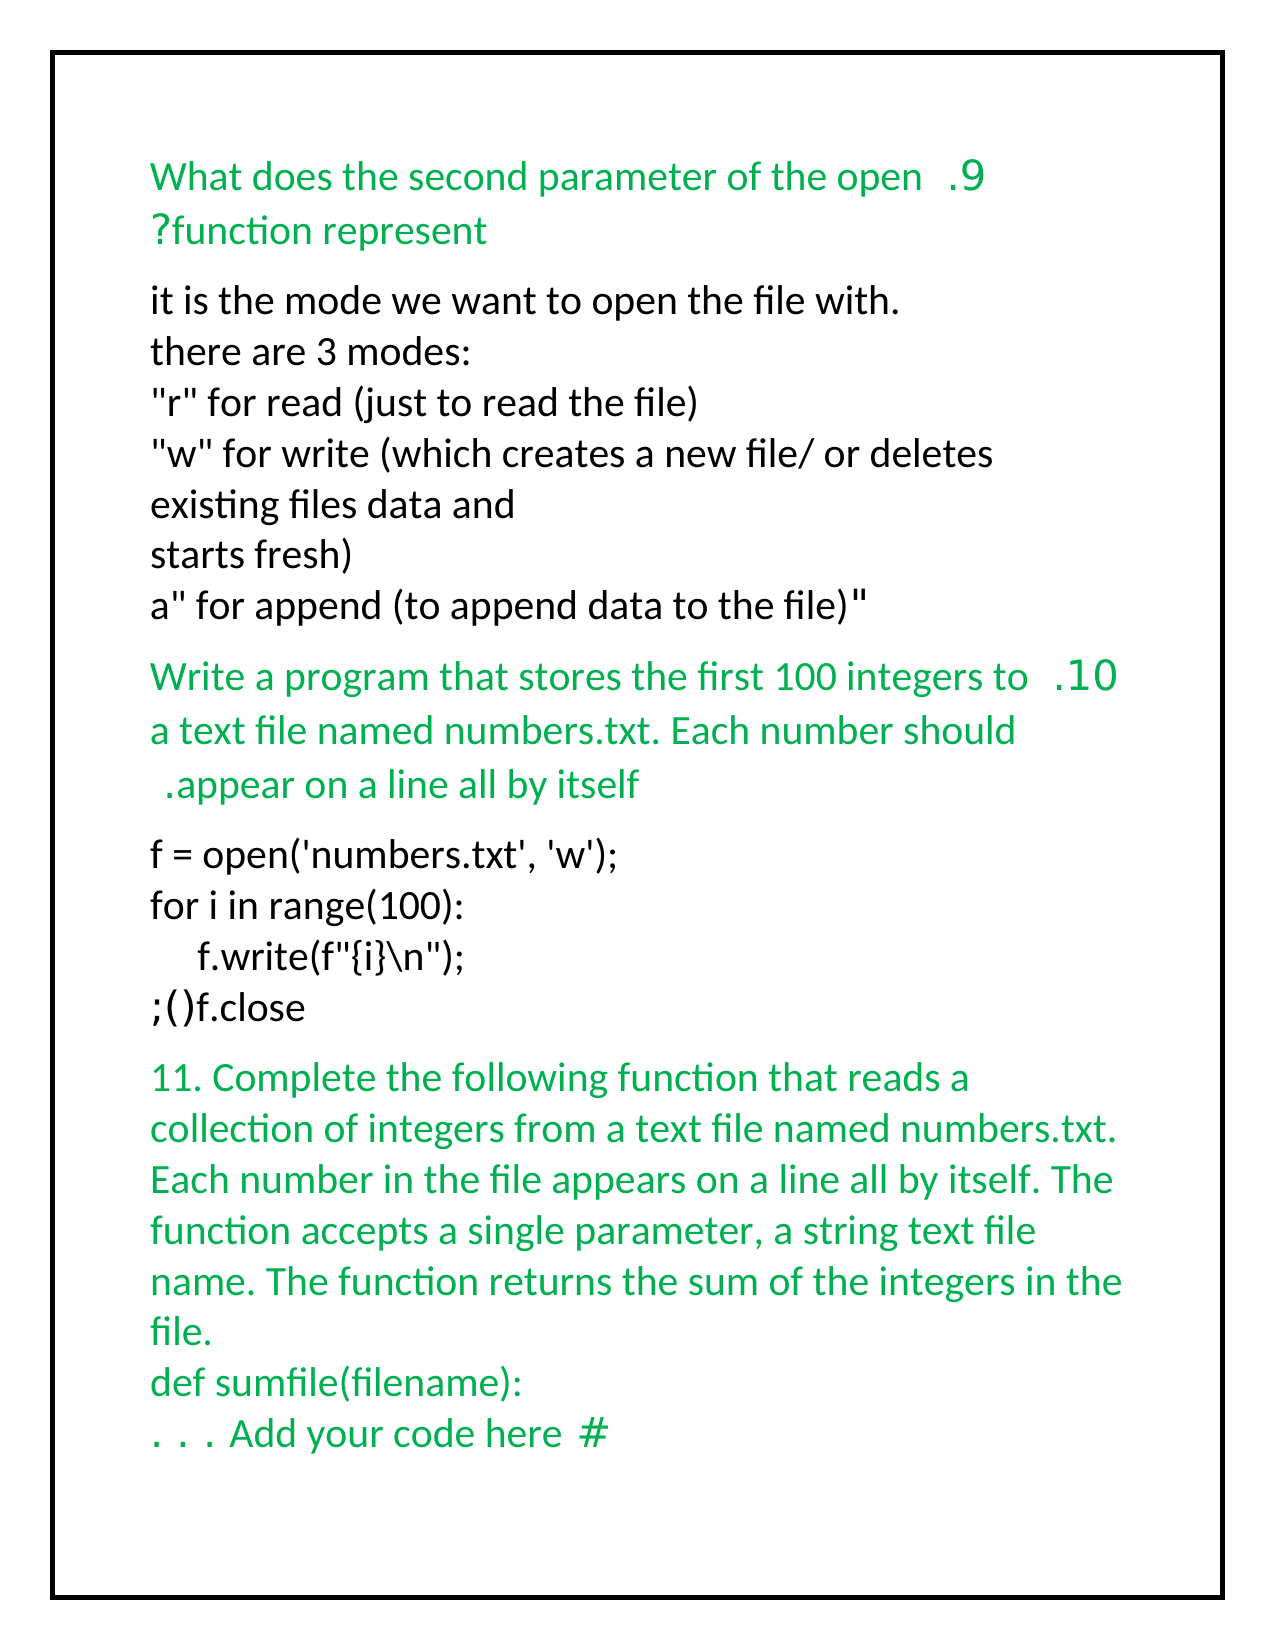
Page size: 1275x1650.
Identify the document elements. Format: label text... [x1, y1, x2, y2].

text there are 3 modes: [150, 325, 1125, 376]
text 9. What does the second parameter of the open function represent? [150, 150, 1125, 255]
text 11. Complete the following function that reads a collection of integers from a text file named numbers.txt. Each number in the file appears on a line all by itself. The function accepts a single parameter, a string text file name. The function returns the sum of the integers in the file. [150, 1051, 1125, 1356]
text "a" for append (to append data to the file) [150, 579, 1125, 630]
text f.close(); [150, 981, 1125, 1031]
text f = open('numbers.txt', 'w'); [150, 828, 1125, 879]
text "r" for read (just to read the file) [150, 376, 1125, 427]
text f.write(f"{i}\n"); [150, 930, 1125, 981]
text it is the mode we want to open the file with. [150, 274, 1125, 325]
text # Add your code here . . . [150, 1407, 1125, 1458]
text "w" for write (which creates a new file/ or deletes existing files data and [150, 427, 1125, 528]
text def sumfile(filename): [150, 1356, 1125, 1407]
text starts fresh) [150, 528, 1125, 579]
text 10. Write a program that stores the first 100 integers to a text file named numbers.txt. Each number should appear on a line all by itself. [150, 650, 1125, 808]
text for i in range(100): [150, 879, 1125, 930]
